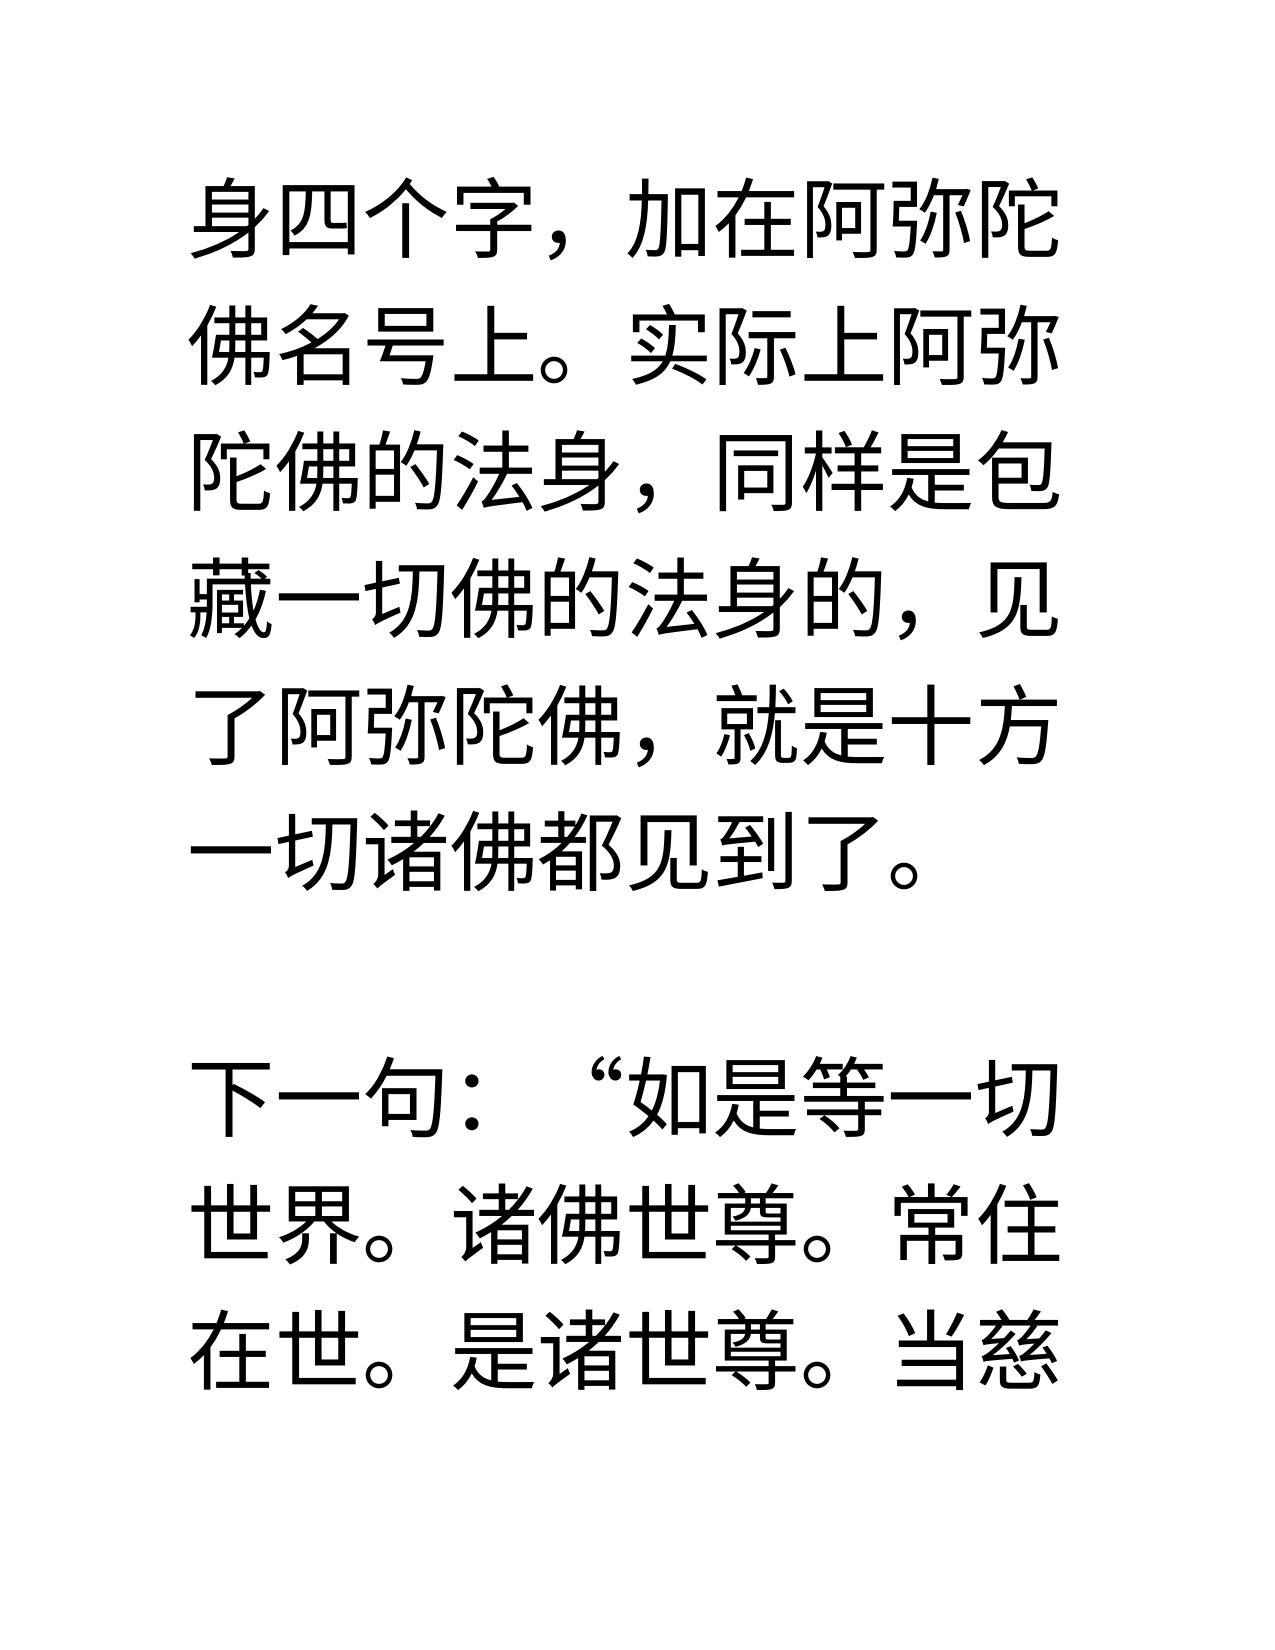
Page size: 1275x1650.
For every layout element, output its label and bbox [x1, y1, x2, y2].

text [187, 1029, 1087, 1409]
text [187, 150, 1087, 910]
